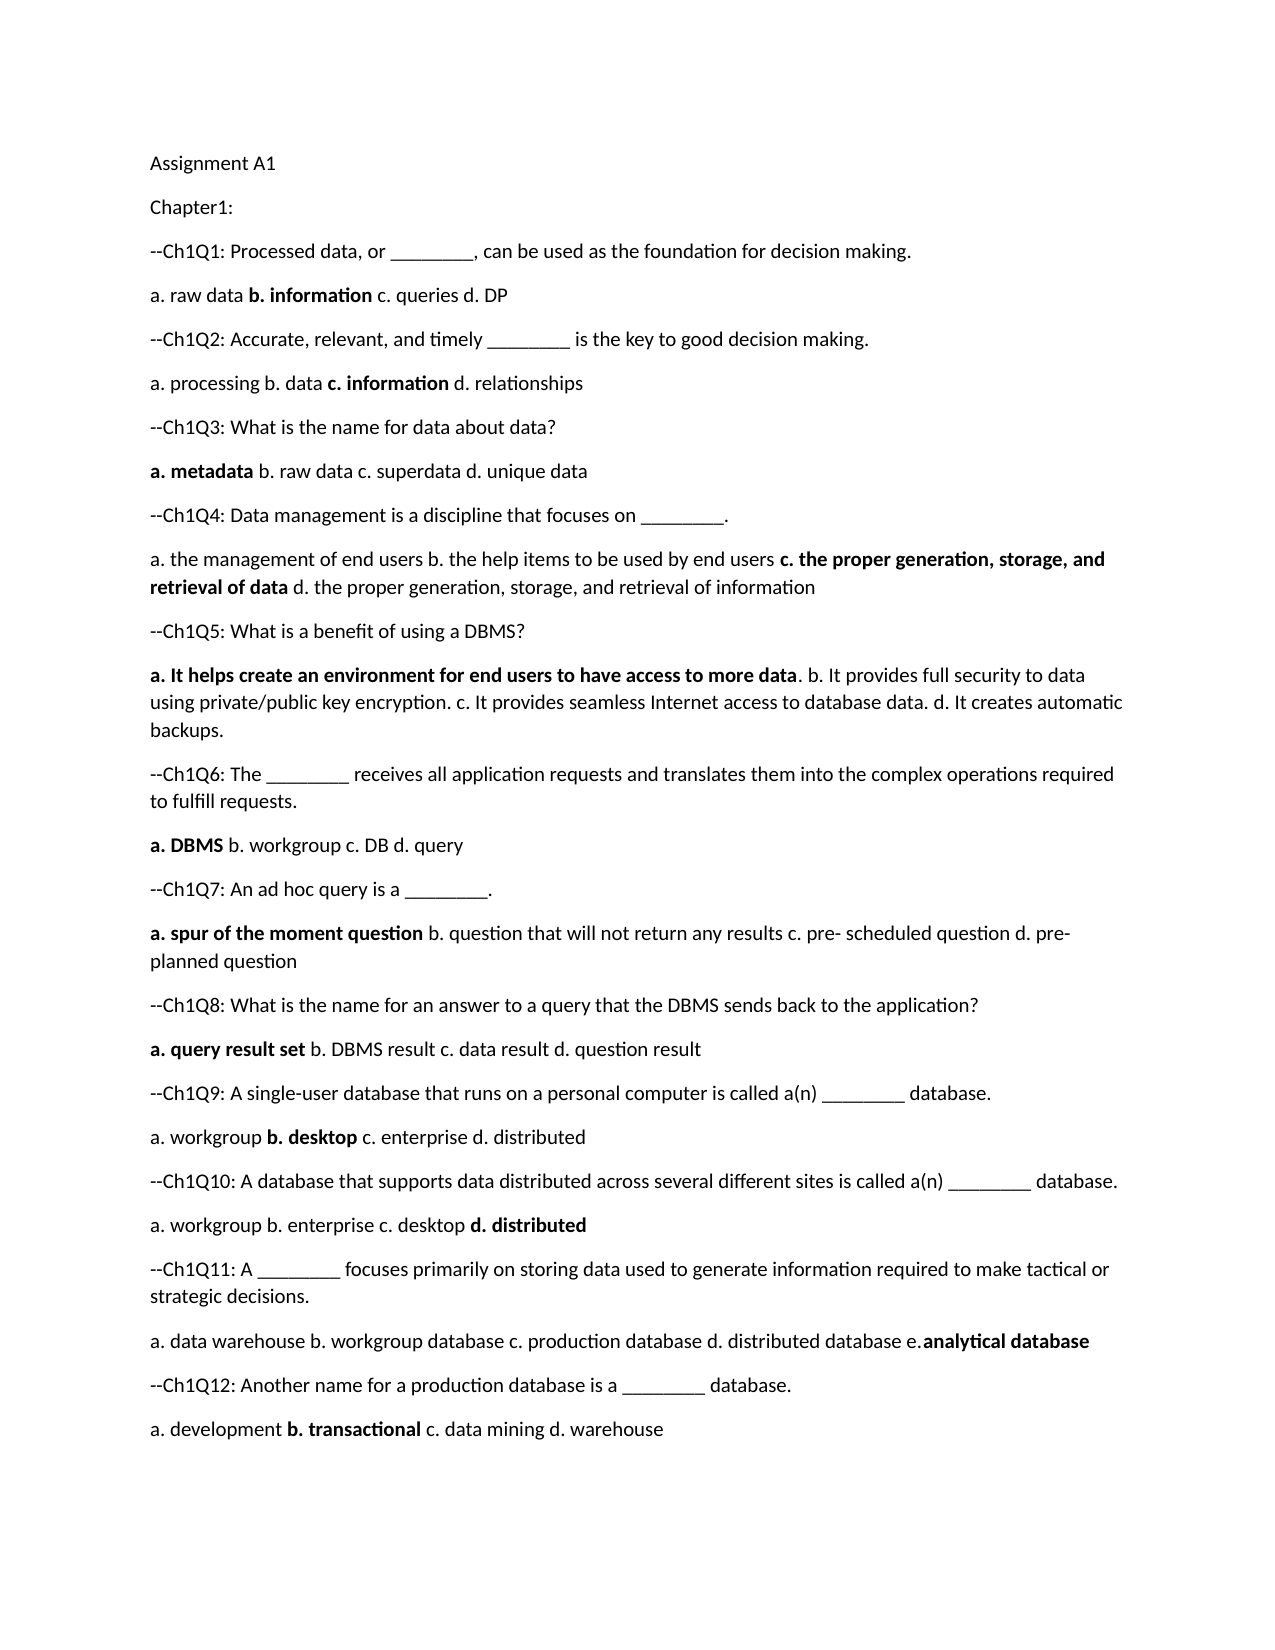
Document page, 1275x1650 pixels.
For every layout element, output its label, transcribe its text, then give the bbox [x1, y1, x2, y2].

text --Ch1Q6: The ________ receives all application requests and translates them into the complex operations required to fulfill requests. [150, 761, 1125, 814]
text a. metadata b. raw data c. superdata d. unique data [150, 458, 1125, 484]
text a. the management of end users b. the help items to be used by end users c. the proper generation, storage, and retrieval of data d. the proper generation, storage, and retrieval of information [150, 547, 1125, 599]
text a. query result set b. DBMS result c. data result d. question result [150, 1036, 1125, 1061]
text --Ch1Q11: A ________ focuses primarily on storing data used to generate information required to make tactical or strategic decisions. [150, 1256, 1125, 1309]
text a. workgroup b. enterprise c. desktop d. distributed [150, 1212, 1125, 1238]
text a. processing b. data c. information d. relationships [150, 370, 1125, 396]
text a. DBMS b. workgroup c. DB d. query [150, 832, 1125, 858]
text --Ch1Q8: What is the name for an answer to a query that the DBMS sends back to the application? [150, 992, 1125, 1017]
text --Ch1Q5: What is a benefit of using a DBMS? [150, 618, 1125, 643]
text --Ch1Q10: A database that supports data distributed across several different sites is called a(n) ________ database. [150, 1168, 1125, 1194]
text --Ch1Q12: Another name for a production database is a ________ database. [150, 1372, 1125, 1397]
text --Ch1Q7: An ad hoc query is a ________. [150, 876, 1125, 902]
text a. data warehouse b. workgroup database c. production database d. distributed database e.analytical database [150, 1328, 1125, 1353]
text Assignment A1 [150, 150, 1125, 175]
text --Ch1Q4: Data management is a discipline that focuses on ________. [150, 502, 1125, 528]
text a. spur of the moment question b. question that will not return any results c. pre- scheduled question d. pre-planned question [150, 921, 1125, 973]
text a. development b. transactional c. data mining d. warehouse [150, 1416, 1125, 1441]
text --Ch1Q9: A single-user database that runs on a personal computer is called a(n) ________ database. [150, 1080, 1125, 1106]
text Chapter1: [150, 194, 1125, 219]
text a. It helps create an environment for end users to have access to more data. b. It provides full security to data using private/public key encryption. c. It provides seamless Internet access to database data. d. It creates automatic backups. [150, 662, 1125, 742]
text --Ch1Q3: What is the name for data about data? [150, 414, 1125, 440]
text --Ch1Q2: Accurate, relevant, and timely ________ is the key to good decision making. [150, 326, 1125, 352]
text a. raw data b. information c. queries d. DP [150, 282, 1125, 308]
text a. workgroup b. desktop c. enterprise d. distributed [150, 1124, 1125, 1149]
text --Ch1Q1: Processed data, or ________, can be used as the foundation for decision making. [150, 238, 1125, 263]
